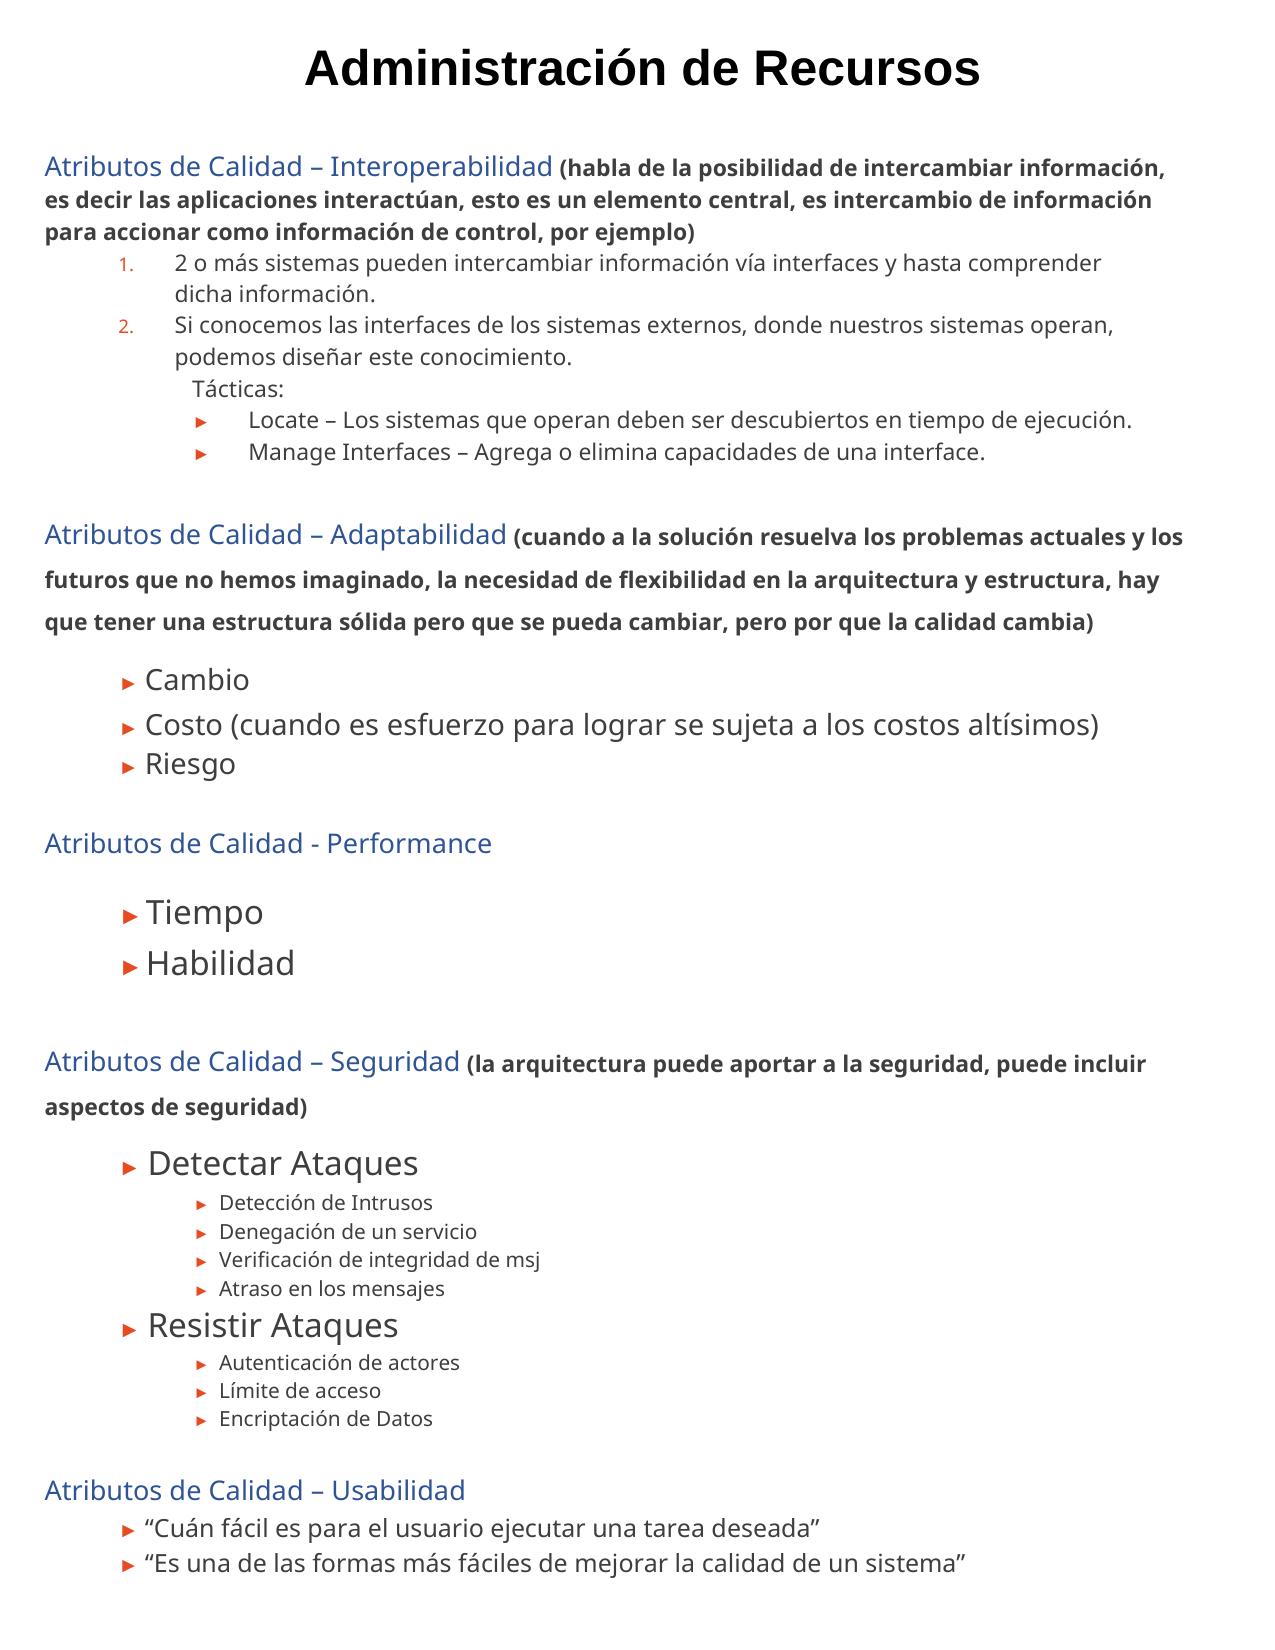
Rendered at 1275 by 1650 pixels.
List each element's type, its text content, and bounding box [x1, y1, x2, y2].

text ► Costo (cuando es esfuerzo para lograr se sujeta a los costos altísimos) [118, 704, 1196, 743]
text Tácticas: [192, 373, 1196, 404]
text ► Riesgo [118, 743, 1196, 783]
text ► Detectar Ataques [118, 1122, 1196, 1188]
text ► “Es una de las formas más fáciles de mejorar la calidad de un sistema” [44, 1546, 1169, 1580]
text Atributos de Calidad – Adaptabilidad (cuando a la solución resuelva los problemas actuales y los futuros que no hemos imaginado, la necesidad de flexibilidad en la arquitectura y estructura, hay que tener una estructura sólida pero que se pueda cambiar, pero por que la calidad cambia) [44, 510, 1204, 637]
text ► Locate – Los sistemas que operan deben ser descubiertos en tiempo de ejecución. [192, 404, 1184, 436]
text ► Encriptación de Datos [193, 1404, 1196, 1433]
text ► Detección de Intrusos [193, 1188, 1196, 1217]
text ►Habilidad [118, 939, 1196, 985]
text ► Atraso en los mensajes [193, 1274, 1196, 1302]
text ►Tiempo [118, 864, 1196, 939]
text ► Denegación de un servicio [193, 1217, 1196, 1245]
text ► Verificación de integridad de msj [193, 1245, 1204, 1274]
text ► Cambio [118, 637, 1196, 704]
text Atributos de Calidad – Interoperabilidad (habla de la posibilidad de intercambiar información, es decir las aplicaciones interactúan, esto es un elemento central, es intercambio de información para accionar como información de control, por ejemplo) [44, 148, 1196, 247]
subtitle Atributos de Calidad - Performance [44, 824, 1196, 861]
text 1. 2 o más sistemas pueden intercambiar información vía interfaces y hasta comprender dicha información. [118, 247, 1143, 309]
text Atributos de Calidad – Seguridad (la arquitectura puede aportar a la seguridad, puede incluir aspectos de seguridad) [44, 1037, 1196, 1122]
text ► Límite de acceso [193, 1376, 1196, 1404]
text 2. Si conocemos las interfaces de los sistemas externos, donde nuestros sistemas operan, podemos diseñar este conocimiento. [118, 309, 1152, 373]
text ► Manage Interfaces – Agrega o elimina capacidades de una interface. [192, 436, 1191, 467]
text ► “Cuán fácil es para el usuario ejecutar una tarea deseada” [44, 1511, 1193, 1545]
subtitle Atributos de Calidad – Usabilidad [44, 1471, 1196, 1508]
text ► Resistir Ataques [118, 1302, 1196, 1348]
text ► Autenticación de actores [193, 1348, 1196, 1376]
